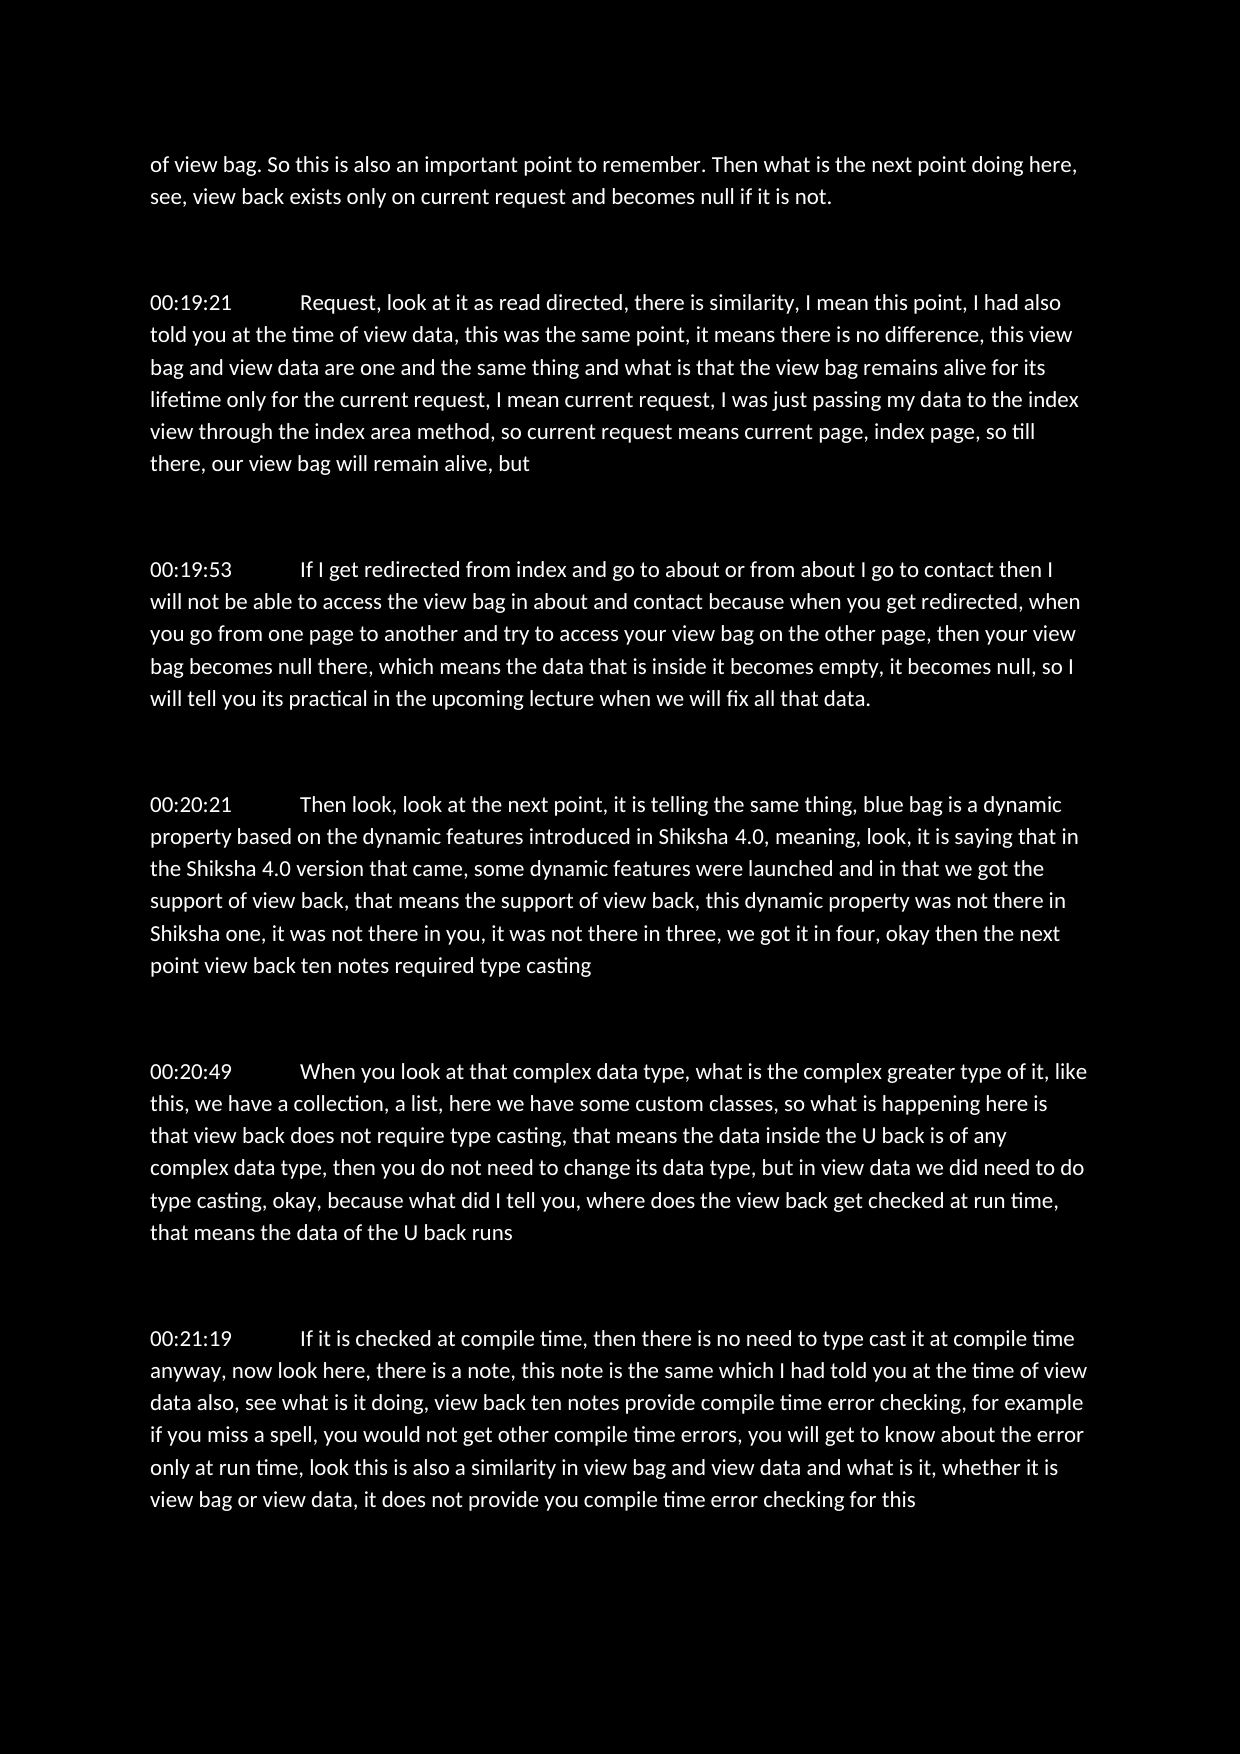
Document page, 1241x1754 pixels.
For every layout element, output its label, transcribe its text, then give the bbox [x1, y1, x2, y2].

text 00:19:21 Request, look at it as read directed, there is similarity, I mean this point, I had also told you at the time of view data, this was the same point, it means there is no difference, this view bag and view data are one and the same thing and what is that the view bag remains alive for its lifetime only for the current request, I mean current request, I was just passing my data to the index view through the index area method, so current request means current page, index page, so till there, our view bag will remain alive, but [150, 288, 1090, 477]
text 00:20:21 Then look, look at the next point, it is telling the same thing, blue bag is a dynamic property based on the dynamic features introduced in Shiksha 4.0, meaning, look, it is saying that in the Shiksha 4.0 version that came, some dynamic features were launched and in that we got the support of view back, that means the support of view back, this dynamic property was not there in Shiksha one, it was not there in you, it was not there in three, we got it in four, okay then the next point view back ten notes required type casting [150, 790, 1090, 979]
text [150, 150, 1090, 210]
text 00:20:49 When you look at that complex data type, what is the complex greater type of it, like this, we have a collection, a list, here we have some custom classes, so what is happening here is that view back does not require type casting, that means the data inside the U back is of any complex data type, then you do not need to change its data type, but in view data we did need to do type casting, okay, because what did I tell you, where does the view back get checked at run time, that means the data of the U back runs [150, 1057, 1090, 1246]
text 00:19:53 If I get redirected from index and go to about or from about I go to contact then I will not be able to access the view bag in about and contact because when you get redirected, when you go from one page to another and try to access your view bag on the other page, then your view bag becomes null there, which means the data that is inside it becomes empty, it becomes null, so I will tell you its practical in the upcoming lecture when we will fix all that data. [150, 555, 1090, 712]
text 00:21:19 If it is checked at compile time, then there is no need to type cast it at compile time anyway, now look here, there is a note, this note is the same which I had told you at the time of view data also, see what is it doing, view back ten notes provide compile time error checking, for example if you miss a spell, you would not get other compile time errors, you will get to know about the error only at run time, look this is also a similarity in view bag and view data and what is it, whether it is view bag or view data, it does not provide you compile time error checking for this [150, 1324, 1090, 1513]
